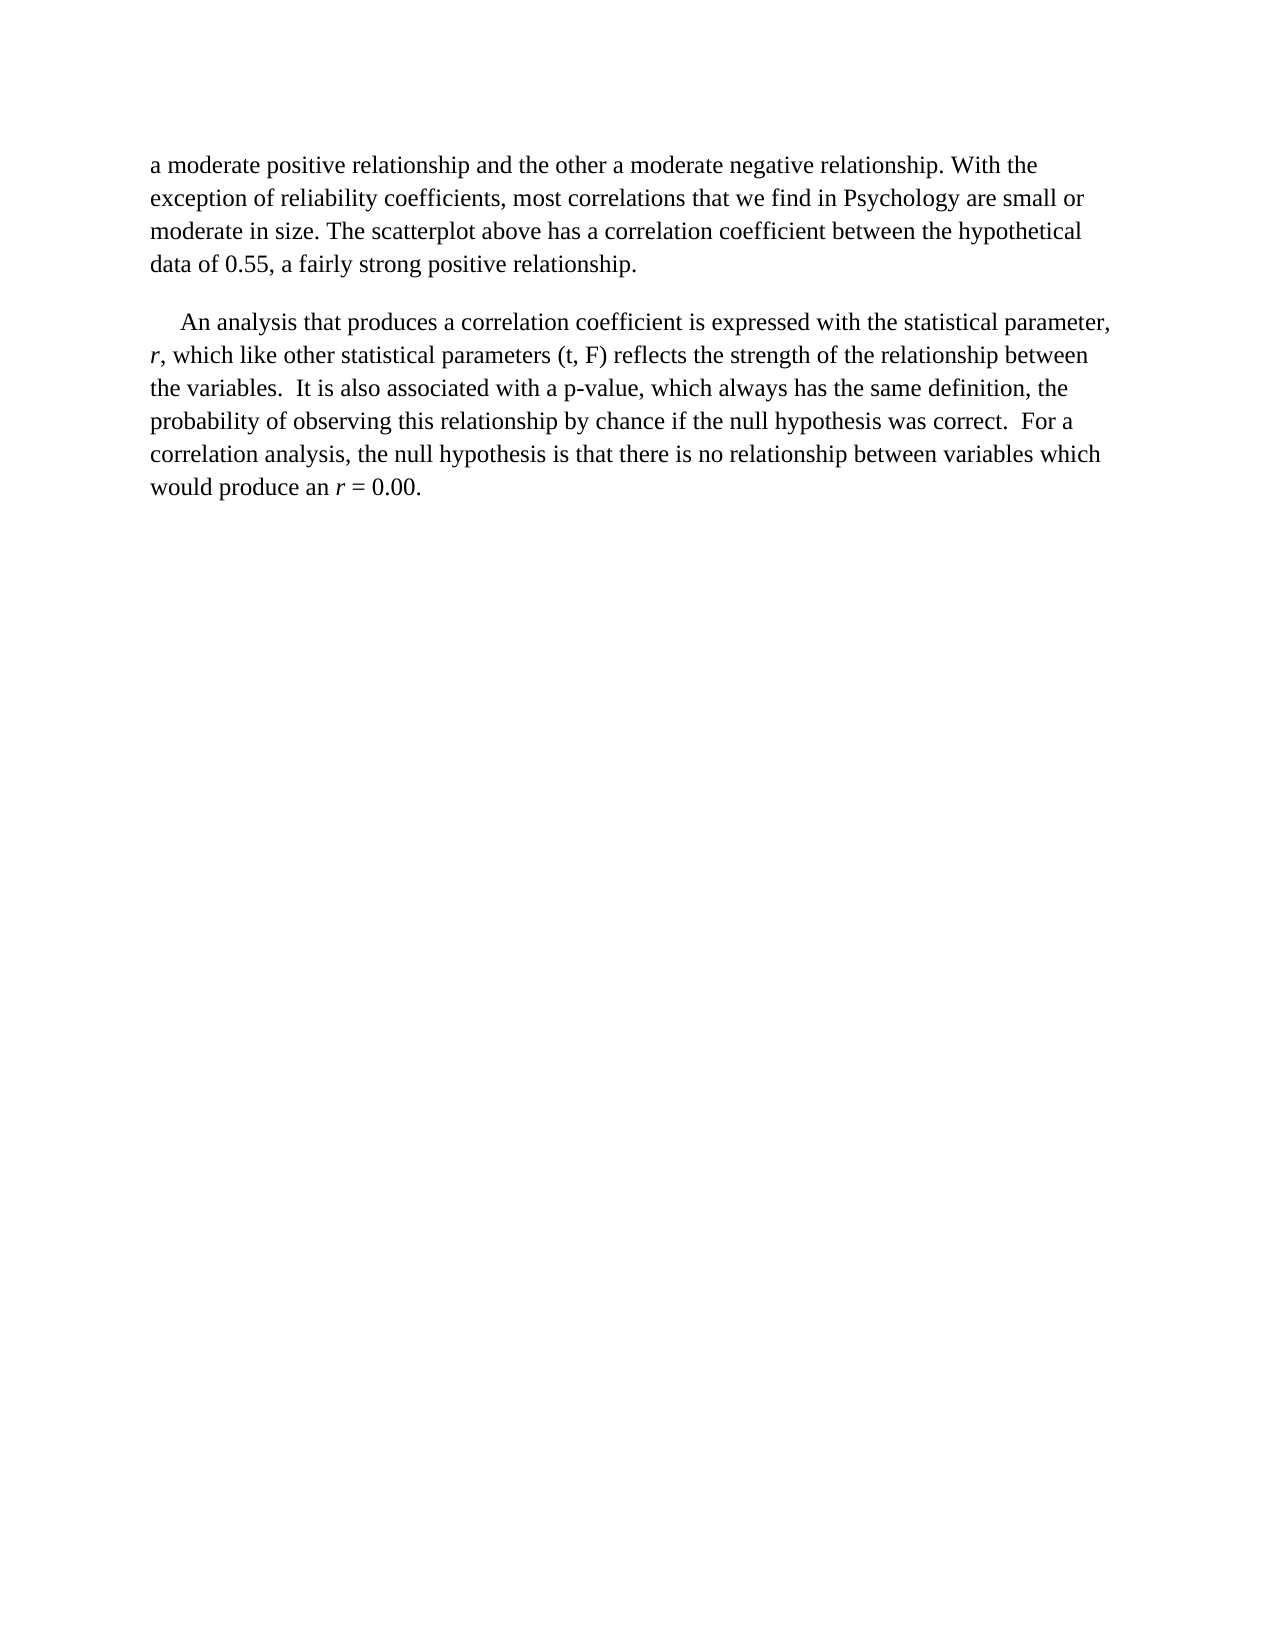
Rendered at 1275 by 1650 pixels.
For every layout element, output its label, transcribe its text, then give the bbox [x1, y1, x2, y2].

text An analysis that produces a correlation coefficient is expressed with the statistical parameter, r, which like other statistical parameters (t, F) reflects the strength of the relationship between the variables. It is also associated with a p-value, which always has the same definition, the probability of observing this relationship by chance if the null hypothesis was correct. For a correlation analysis, the null hypothesis is that there is no relationship between variables which would produce an r = 0.00. [150, 307, 1125, 501]
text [150, 150, 1125, 278]
